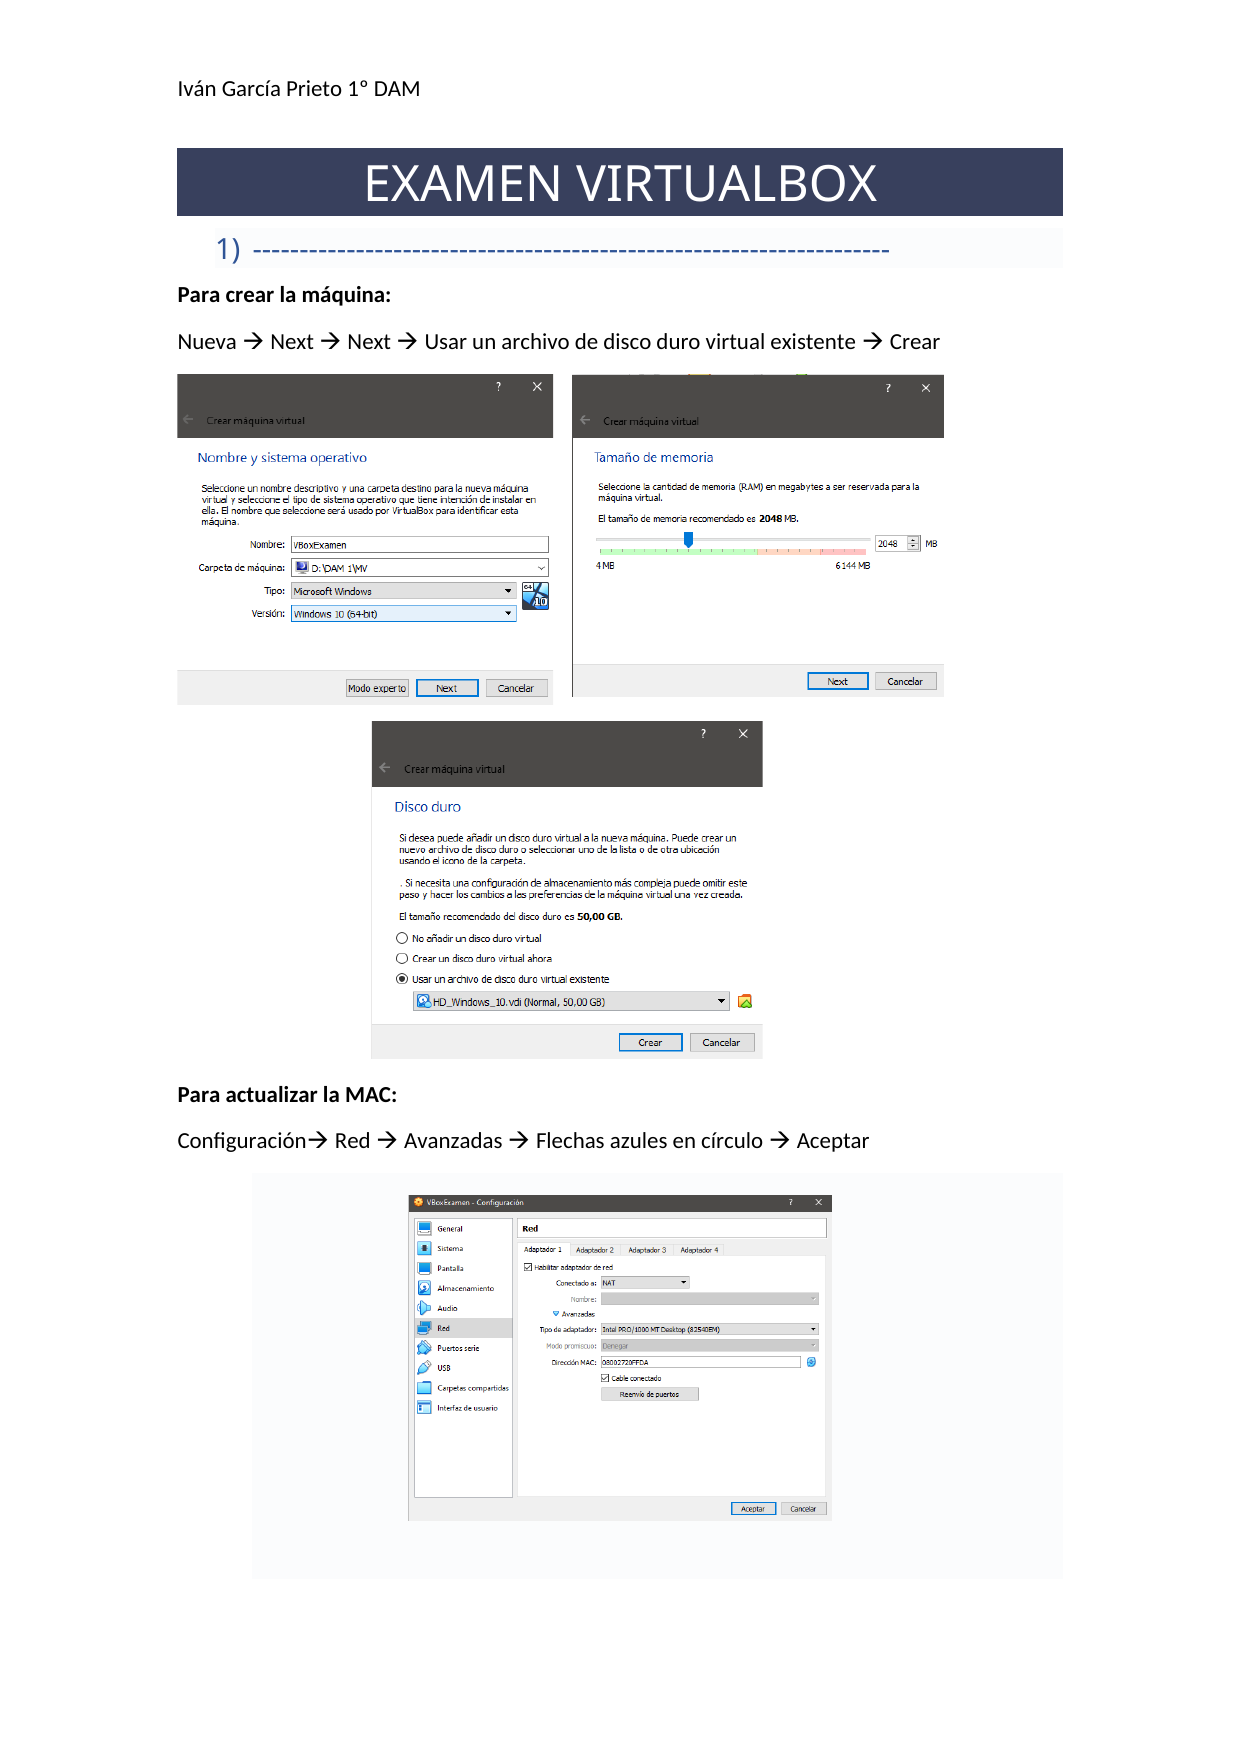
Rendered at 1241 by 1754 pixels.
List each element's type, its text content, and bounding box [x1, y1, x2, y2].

text -------------------------------------------------------------------- [215, 228, 1063, 268]
picture [177, 374, 554, 705]
picture [572, 374, 944, 697]
text Examen virtualbox [177, 148, 1063, 216]
picture [371, 721, 763, 1059]
text Nueva Next Next Usar un archivo de disco duro virtual existente Crear [177, 327, 1063, 355]
text Para crear la máquina: [177, 280, 1063, 308]
text Configuración Red Avanzadas Flechas azules en círculo Aceptar [177, 1127, 1063, 1154]
picture [408, 1195, 832, 1521]
